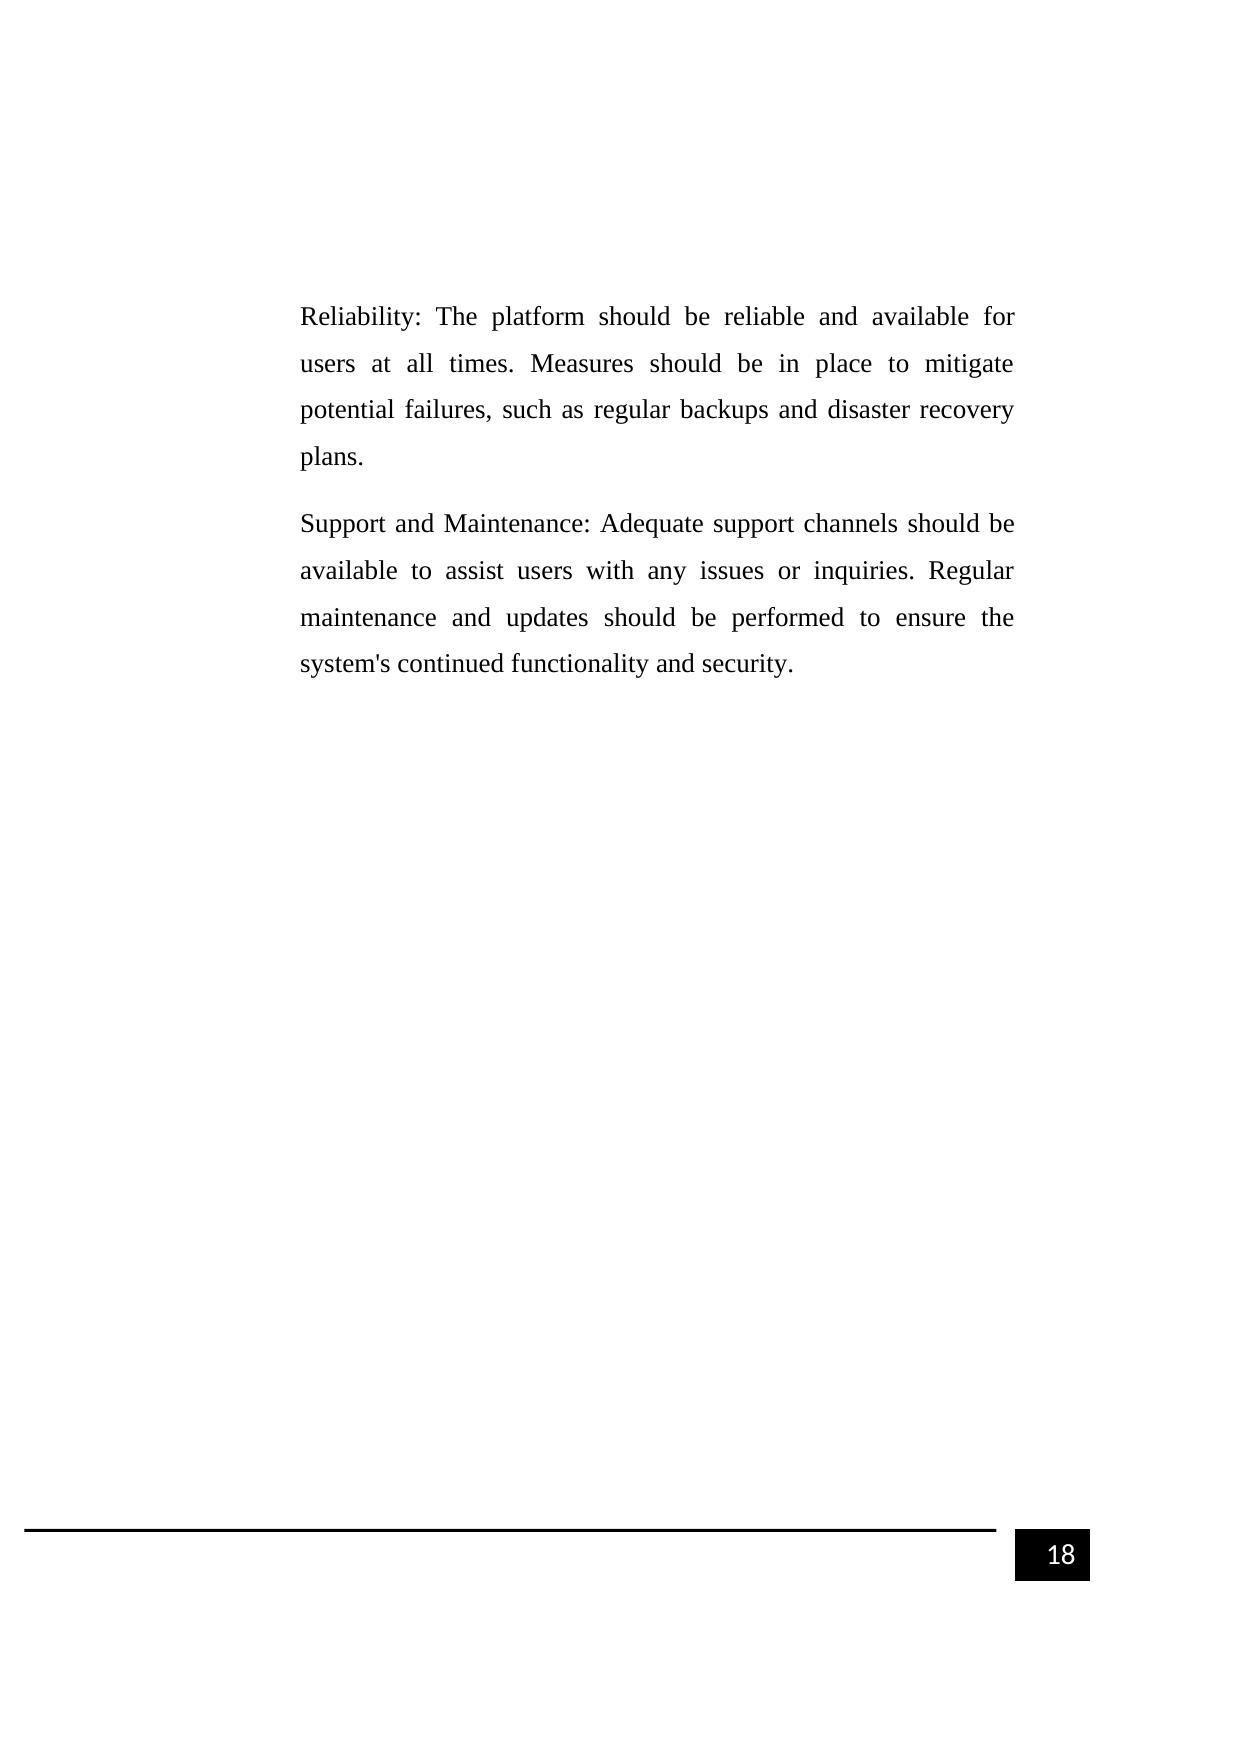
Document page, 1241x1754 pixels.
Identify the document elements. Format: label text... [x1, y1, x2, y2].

text Reliability: The platform should be reliable and available for users at all times. Measures should be in place to mitigate potential failures, such as regular backups and disaster recovery plans. [300, 300, 1015, 471]
text Support and Maintenance: Adequate support channels should be available to assist users with any issues or inquiries. Regular maintenance and updates should be performed to ensure the system's continued functionality and security. [300, 507, 1015, 679]
